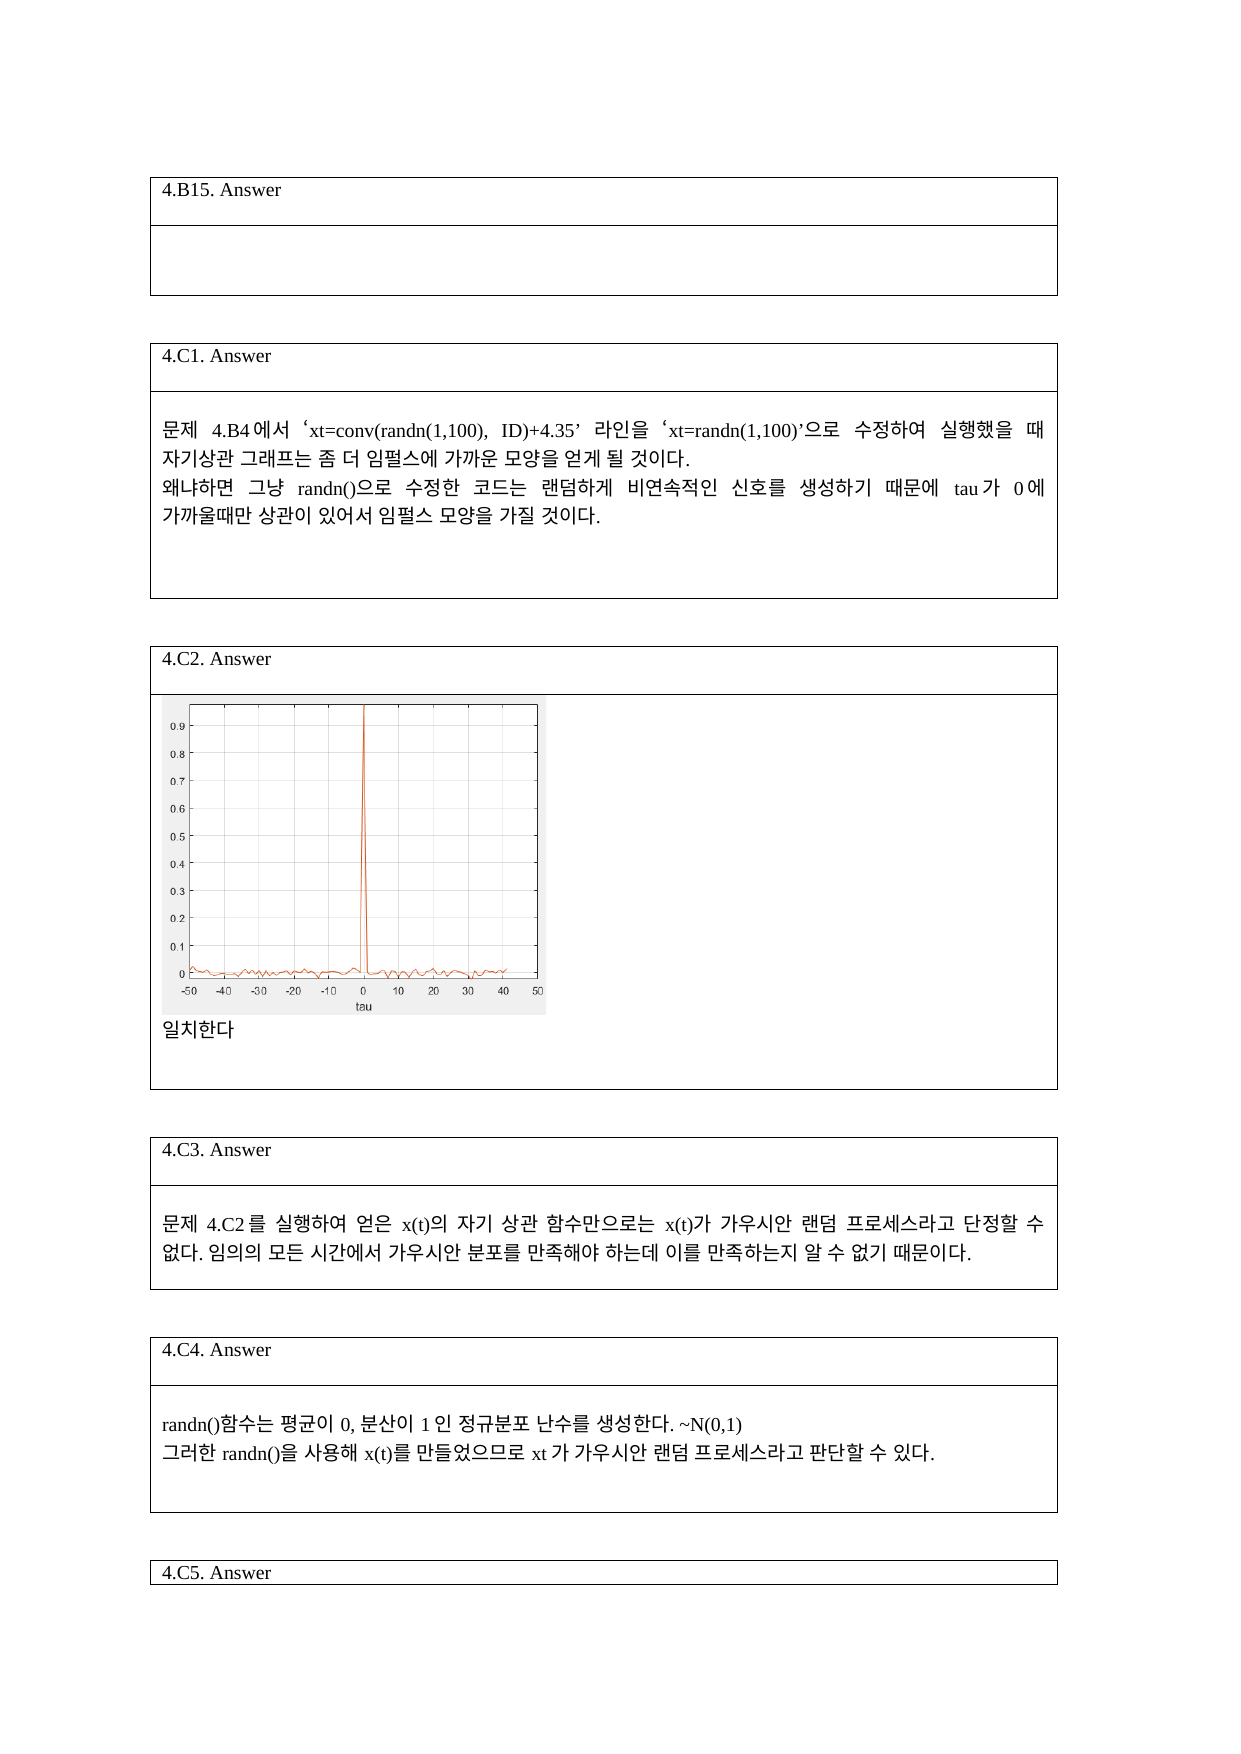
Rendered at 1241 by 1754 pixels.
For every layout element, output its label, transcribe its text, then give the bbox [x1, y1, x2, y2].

table_header 4.C4. Answer [151, 1338, 1057, 1385]
table_cell 일치한다 [151, 695, 1057, 1088]
table_header 4.C2. Answer [151, 647, 1057, 694]
table_cell 문제 4.C2를 실행하여 얻은 x(t)의 자기 상관 함수만으로는 x(t)가 가우시안 랜덤 프로세스라고 단정할 수 없다. 임의의 모든 시간에서 가우시안 분포를 만족해야 하는데 이를 만족하는지 알 수 없기 때문이다. [151, 1186, 1057, 1289]
table_cell 문제 4.B4에서 ‘xt=conv(randn(1,100), ID)+4.35’ 라인을 ‘xt=randn(1,100)’으로 수정하여 실행했을 때 자기상관 그래프는 좀 더 임펄스에 가까운 모양을 얻게 될 것이다. 왜냐하면 그냥 randn()으로 수정한 코드는 랜덤하게 비연속적인 신호를 생성하기 때문에 tau가 0에 가까울때만 상관이 있어서 임펄스 모양을 가질 것이다. [151, 392, 1057, 598]
table_cell randn()함수는 평균이 0, 분산이 1인 정규분포 난수를 생성한다. ~N(0,1) 그러한 randn()을 사용해 x(t)를 만들었으므로 xt가 가우시안 랜덤 프로세스라고 판단할 수 있다. [151, 1386, 1057, 1512]
table_header 4.C5. Answer [151, 1561, 1057, 1584]
table_header 4.C3. Answer [151, 1138, 1057, 1185]
table_header 4.B15. Answer [151, 178, 1057, 225]
table_cell [151, 226, 1057, 295]
picture [161, 695, 547, 1015]
table_header 4.C1. Answer [151, 344, 1057, 391]
